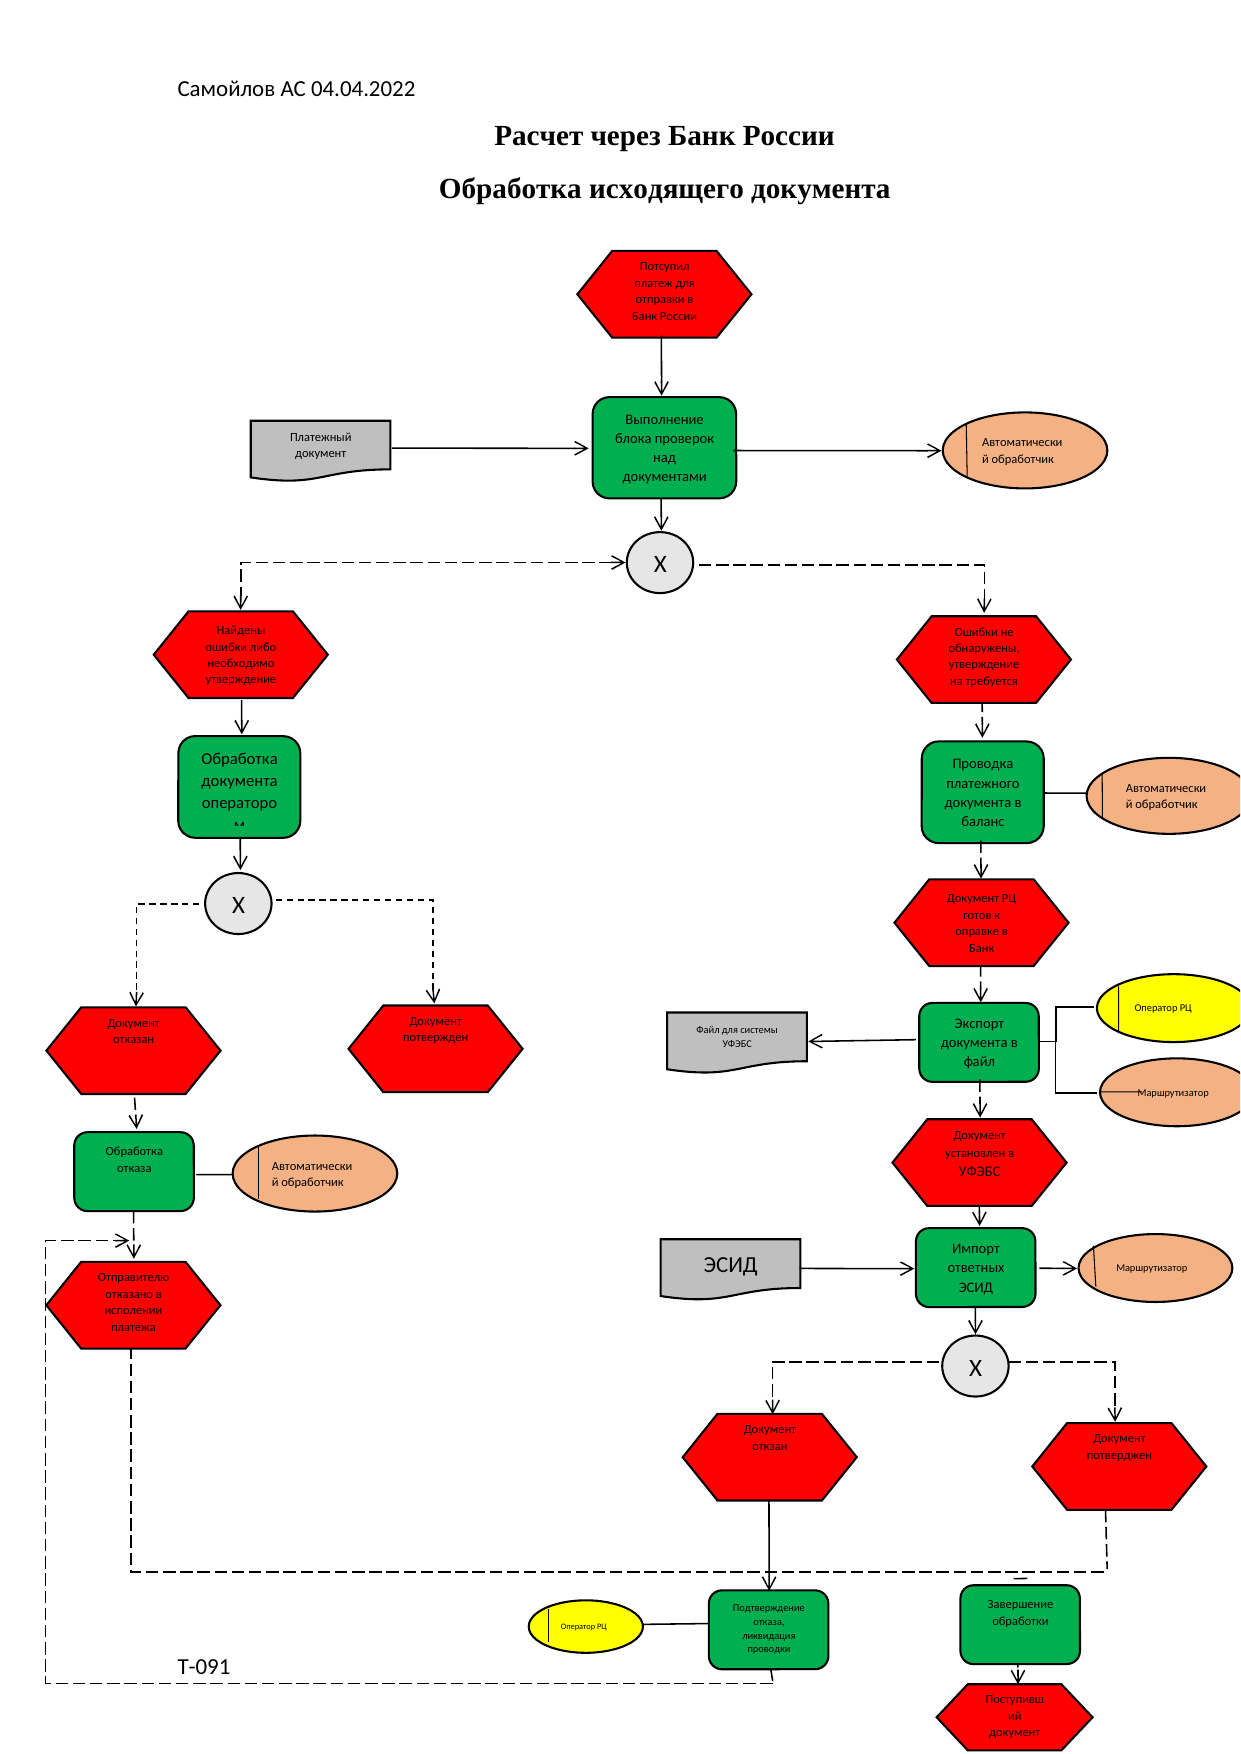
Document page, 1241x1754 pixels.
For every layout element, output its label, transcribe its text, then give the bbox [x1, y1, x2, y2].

text Обработка исходящего документа [177, 171, 1152, 204]
text Расчет через Банк России [177, 118, 1152, 152]
